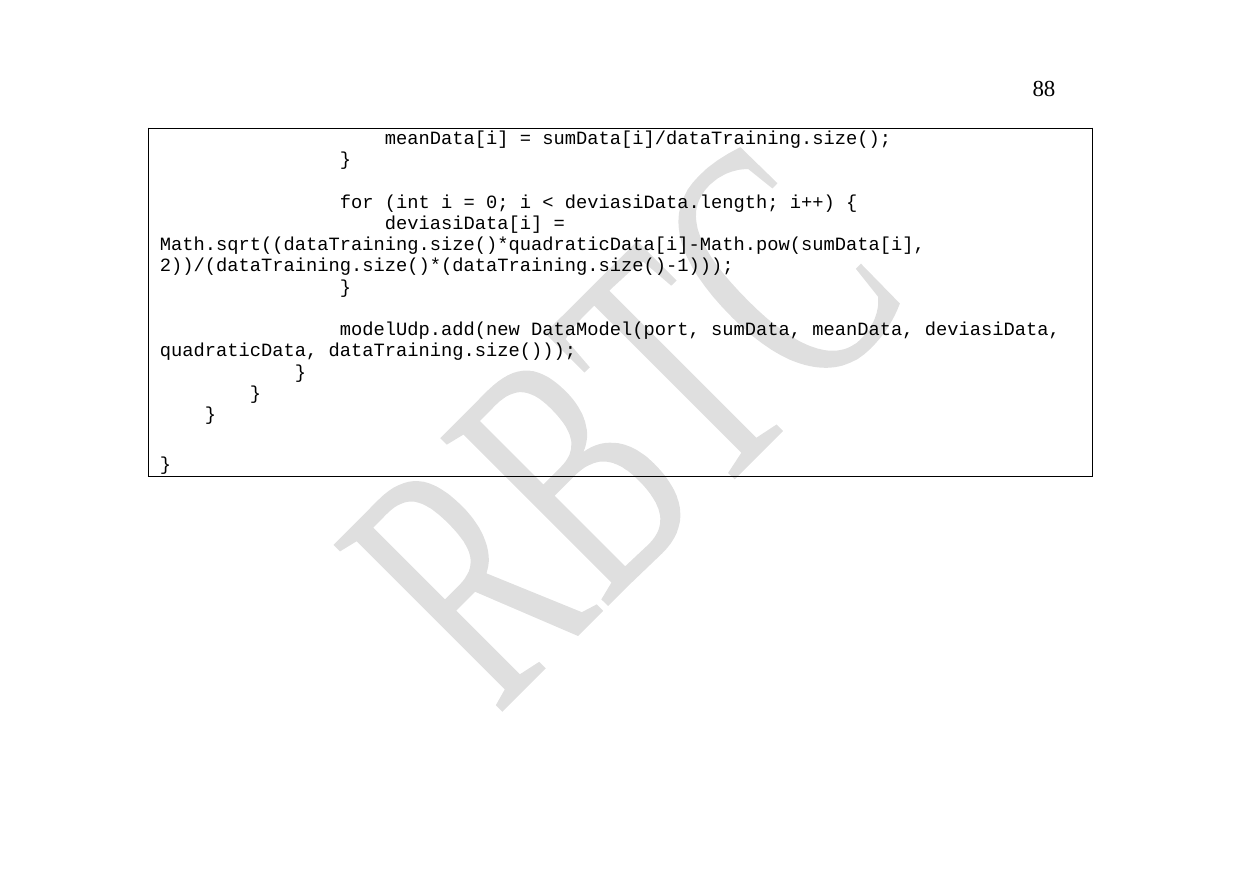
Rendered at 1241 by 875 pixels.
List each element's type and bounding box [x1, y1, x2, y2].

table_header [149, 129, 1092, 476]
